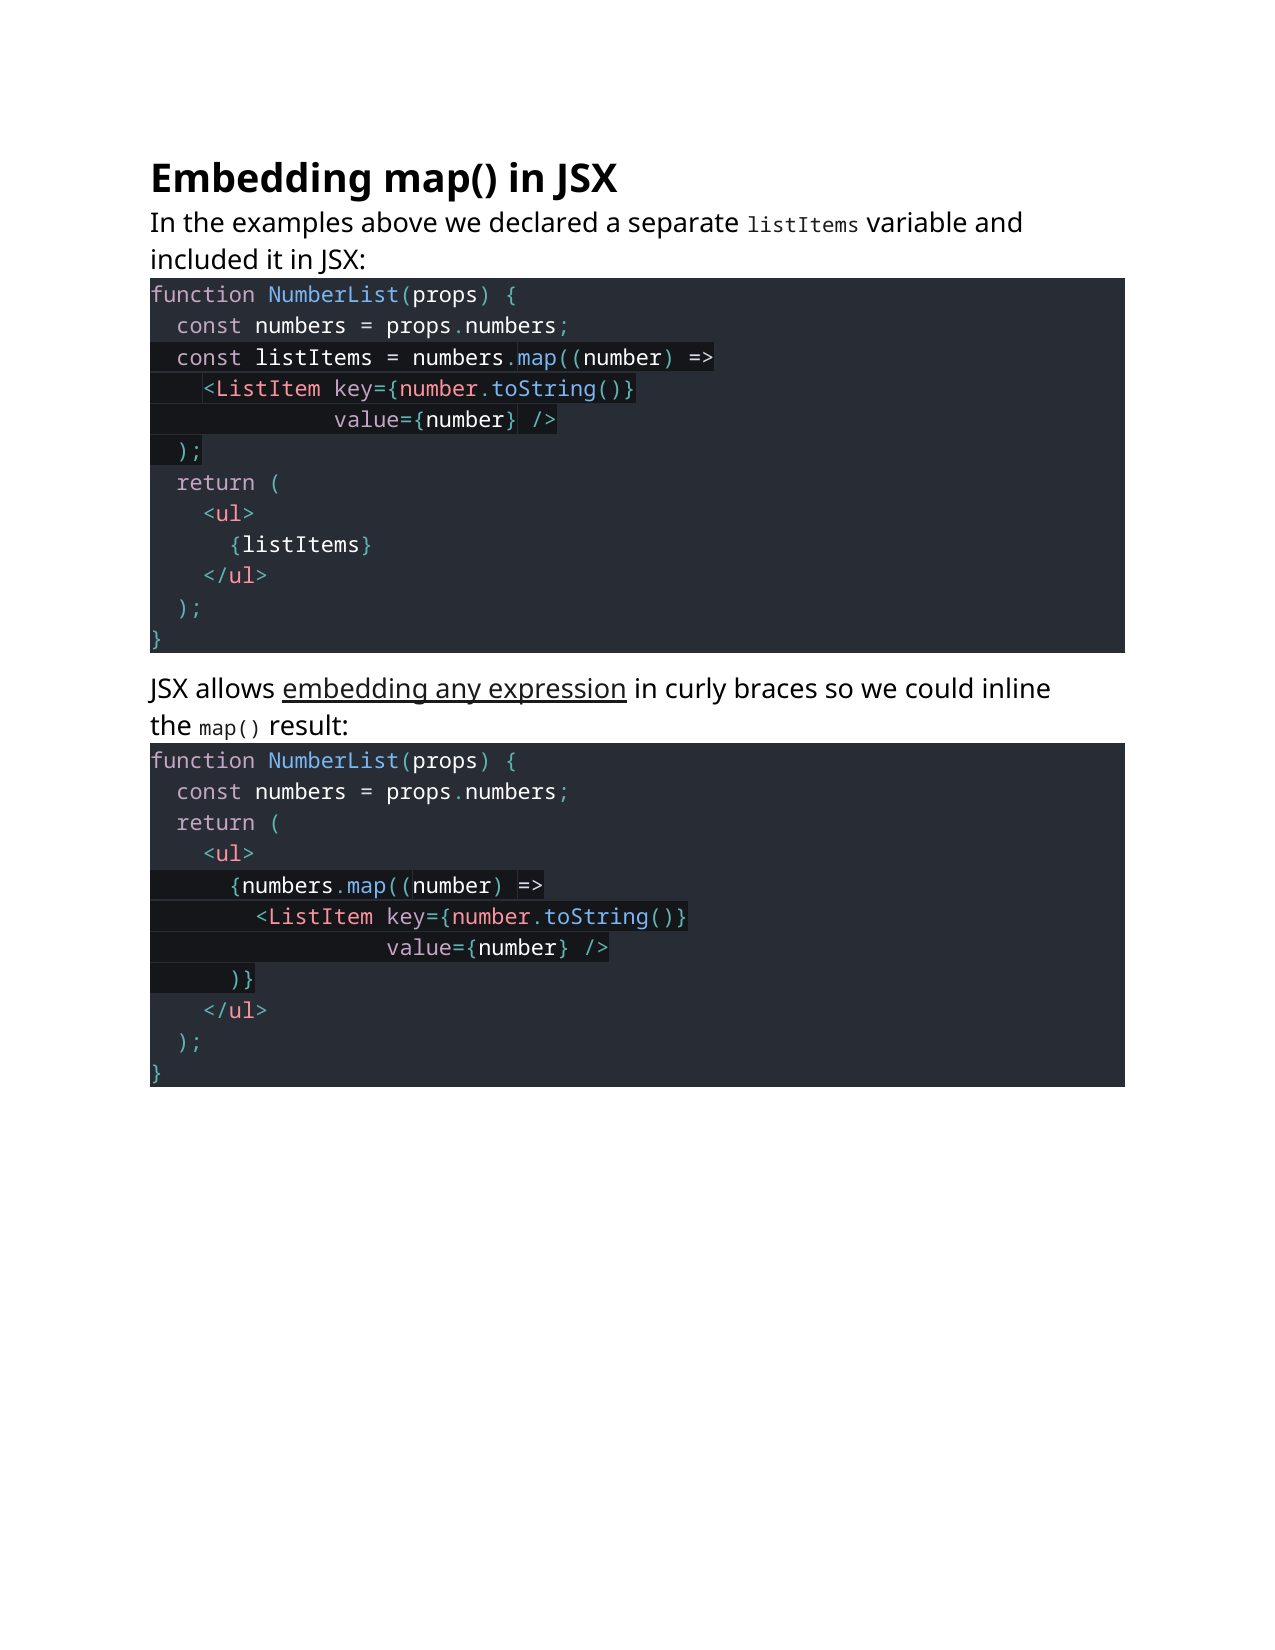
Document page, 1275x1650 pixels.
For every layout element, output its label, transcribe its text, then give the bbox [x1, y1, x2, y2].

text return ( [150, 465, 1125, 496]
text function NumberList(props) { [150, 278, 1125, 309]
text value={number} /> [150, 931, 1125, 962]
text ); [150, 434, 1125, 465]
text ); [150, 1024, 1125, 1056]
text </ul> [150, 559, 1125, 590]
text } [150, 1056, 1125, 1087]
text <ListItem key={number.toString()} [150, 371, 1125, 403]
text <ul> [150, 837, 1125, 868]
text Embedding map() in JSX [150, 150, 1125, 204]
text const numbers = props.numbers; [150, 774, 1125, 806]
text const listItems = numbers.map((number) => [150, 340, 1125, 371]
text const numbers = props.numbers; [150, 309, 1125, 340]
text JSX allows embedding any expression in curly braces so we could inline the map() result: [150, 669, 1125, 743]
text ); [150, 590, 1125, 621]
text </ul> [150, 993, 1125, 1024]
text value={number} /> [150, 403, 1125, 434]
text function NumberList(props) { [150, 743, 1125, 774]
text )} [150, 962, 1125, 993]
text In the examples above we declared a separate listItems variable and included it in JSX: [150, 204, 1125, 278]
text {listItems} [150, 528, 1125, 559]
text <ul> [150, 496, 1125, 528]
text } [150, 621, 1125, 653]
text {numbers.map((number) => [150, 868, 1125, 899]
text return ( [150, 806, 1125, 837]
text <ListItem key={number.toString()} [150, 899, 1125, 931]
